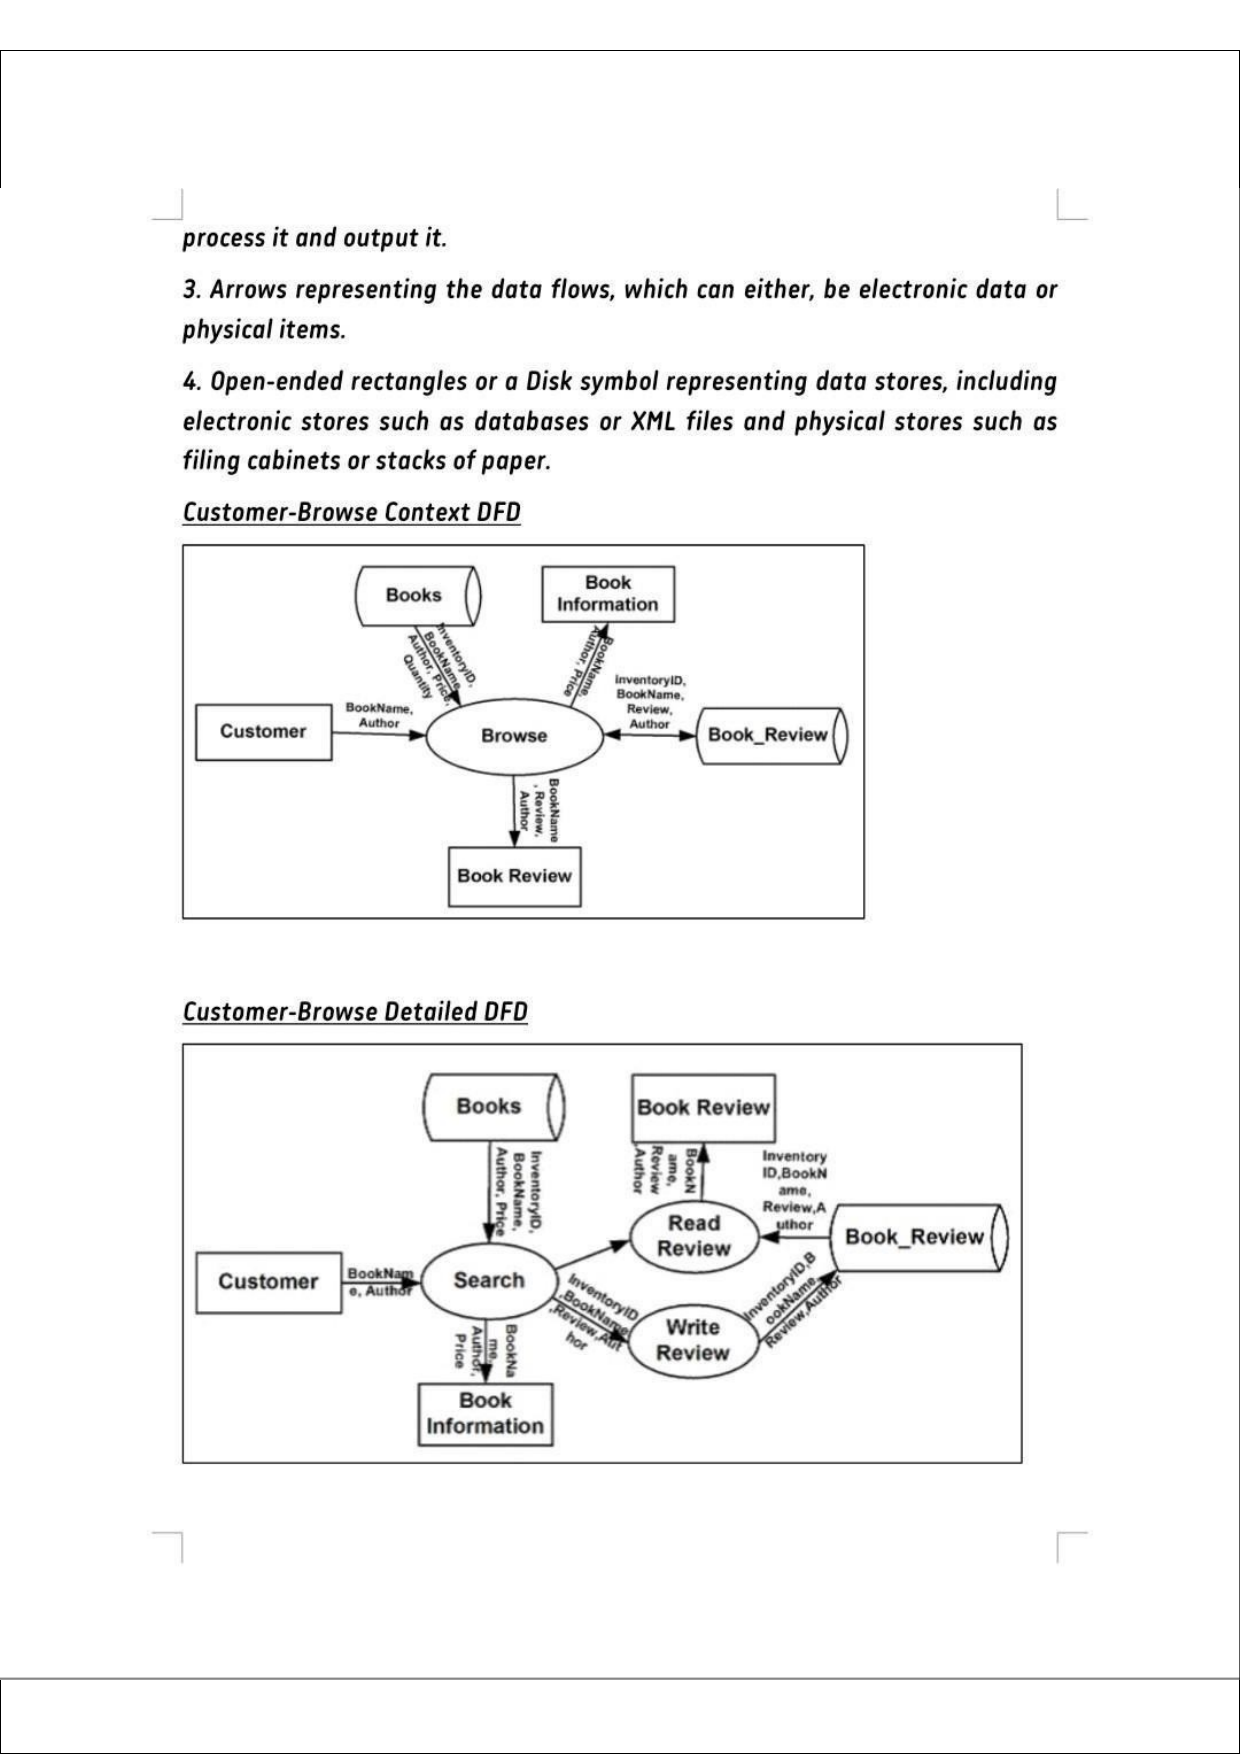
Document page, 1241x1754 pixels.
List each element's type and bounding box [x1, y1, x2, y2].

picture [0, 188, 1240, 1680]
